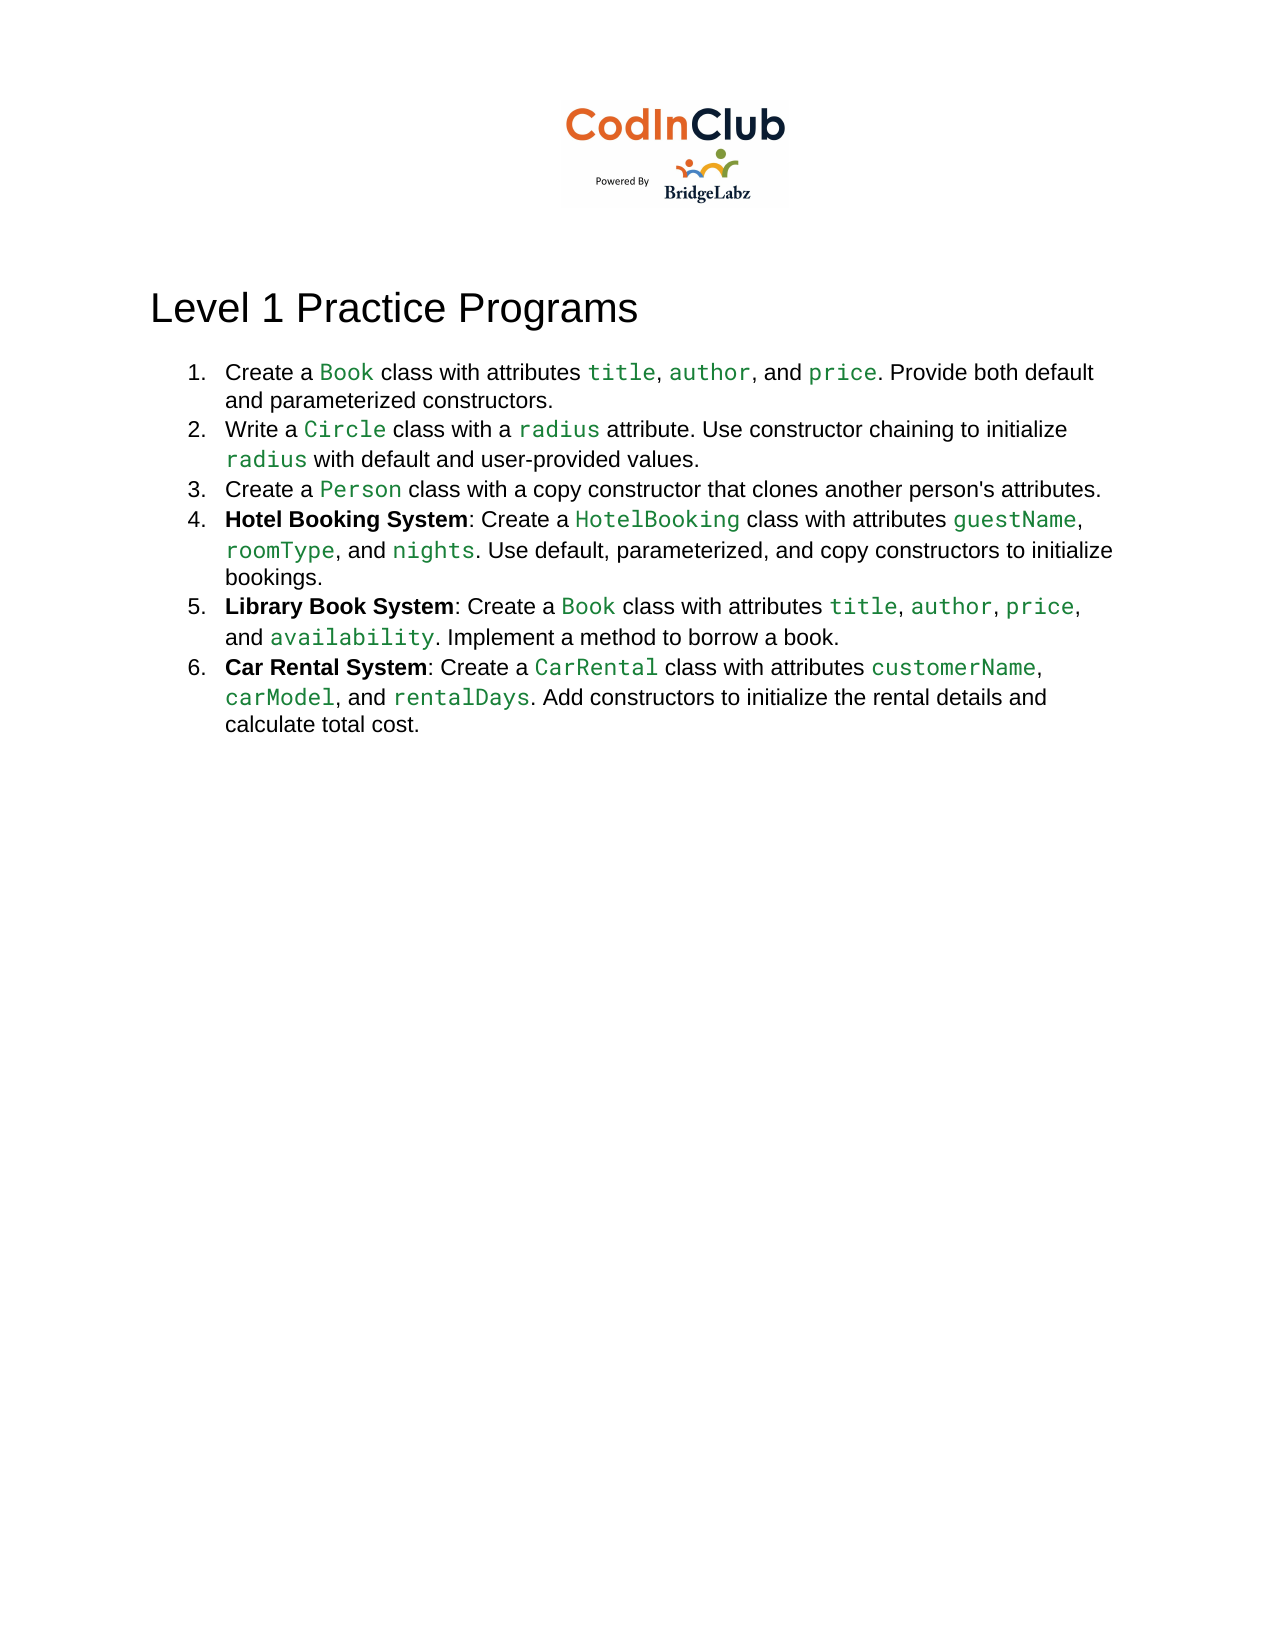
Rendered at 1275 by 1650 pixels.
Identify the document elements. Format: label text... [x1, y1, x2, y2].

list Hotel Booking System: Create a HotelBooking class with attributes guestName, roomType, and nights. Use default, parameterized, and copy constructors to initialize bookings. [187, 504, 1125, 591]
list Write a Circle class with a radius attribute. Use constructor chaining to initialize radius with default and user-provided values. [187, 413, 1125, 474]
list Create a Book class with attributes title, author, and price. Provide both default and parameterized constructors. [187, 357, 1125, 413]
picture [561, 100, 789, 208]
subtitle Level 1 Practice Programs [150, 284, 1125, 332]
list Library Book System: Create a Book class with attributes title, author, price, and availability. Implement a method to borrow a book. [187, 591, 1125, 651]
list Car Rental System: Create a CarRental class with attributes customerName, carModel, and rentalDays. Add constructors to initialize the rental details and calculate total cost. [187, 651, 1125, 738]
list Create a Person class with a copy constructor that clones another person's attributes. [187, 474, 1125, 504]
